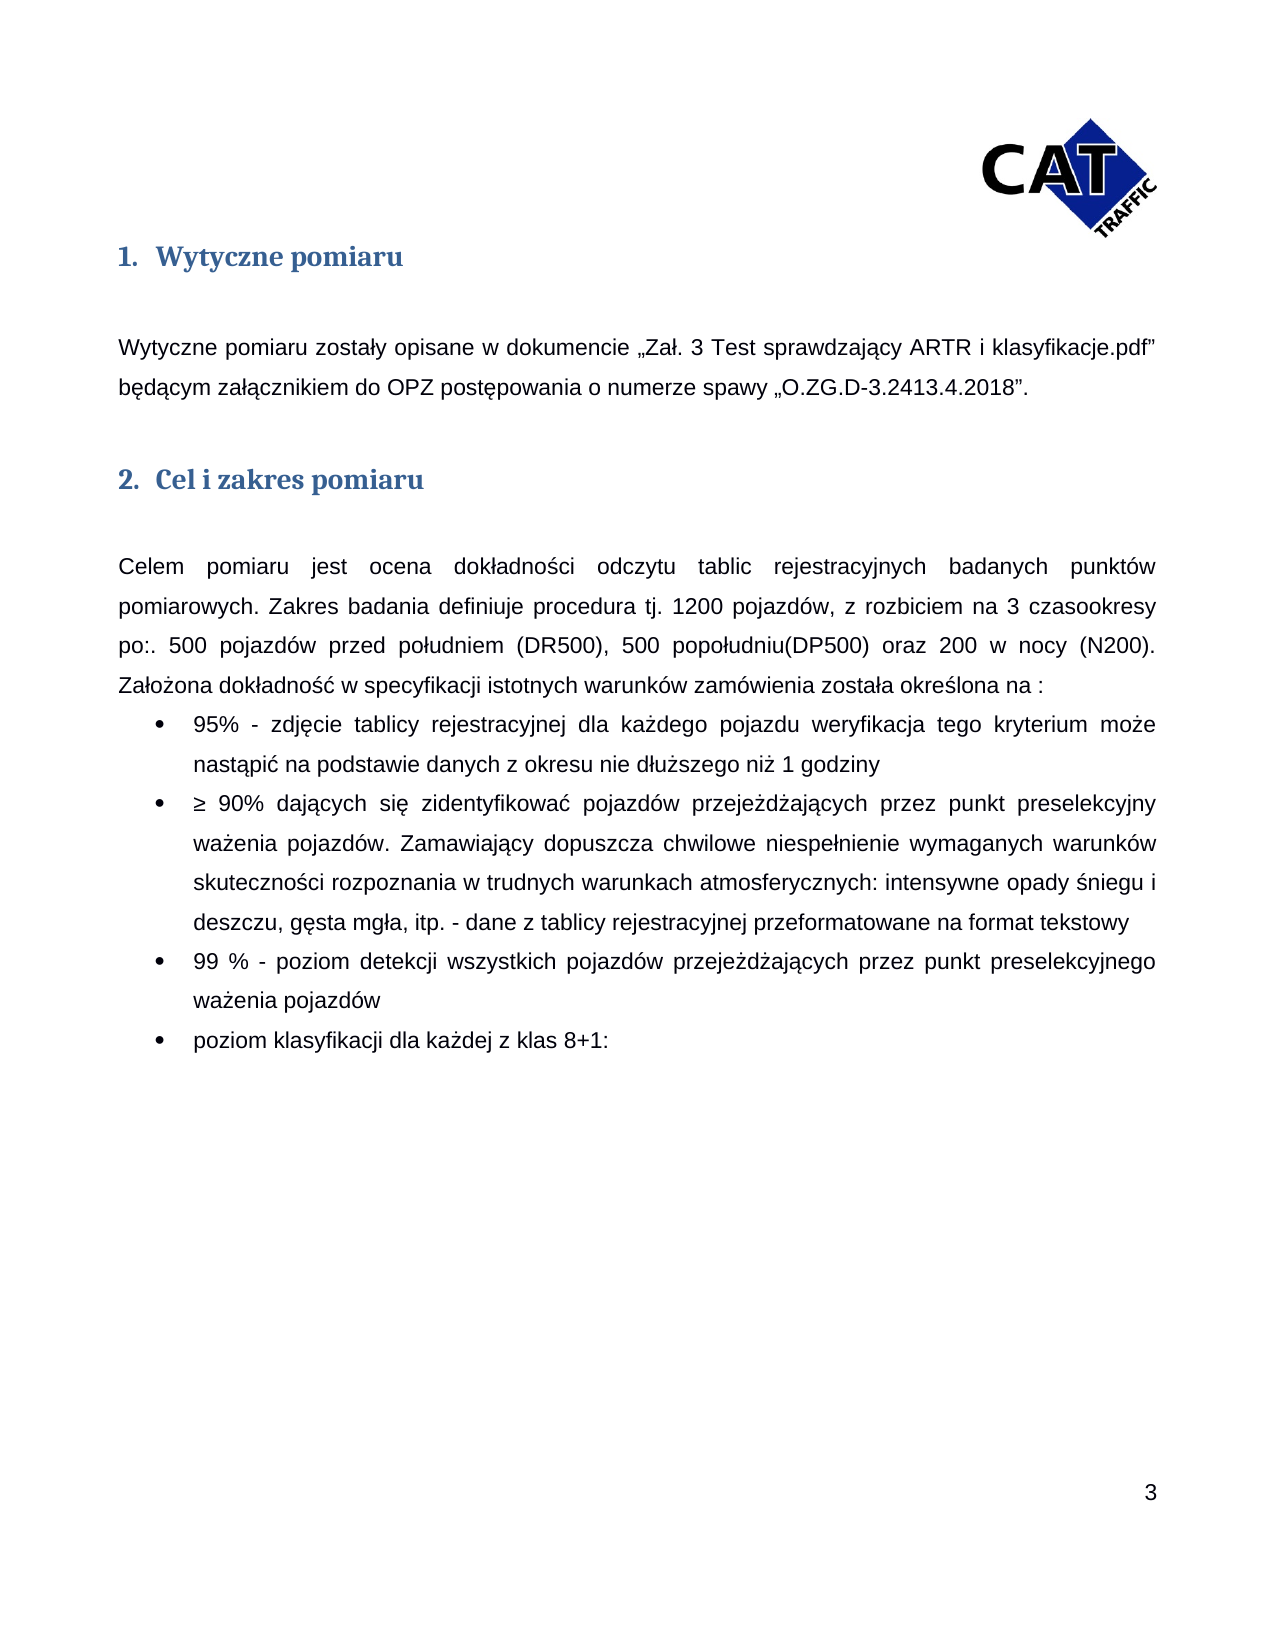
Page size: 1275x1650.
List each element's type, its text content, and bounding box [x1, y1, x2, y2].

text Celem pomiaru jest ocena dokładności odczytu tablic rejestracyjnych badanych punktów pomiarowych. Zakres badania definiuje procedura tj. 1200 pojazdów, z rozbiciem na 3 czasookresy po:. 500 pojazdów przed południem (DR500), 500 popołudniu(DP500) oraz 200 w nocy (N200). Założona dokładność w specyfikacji istotnych warunków zamówienia została określona na : [118, 553, 1157, 698]
list poziom klasyfikacji dla każdej z klas 8+1: [156, 1027, 1157, 1053]
list ≥ 90% dających się zidentyfikować pojazdów przejeżdżających przez punkt preselekcyjny ważenia pojazdów. Zamawiający dopuszcza chwilowe niespełnienie wymaganych warunków skuteczności rozpoznania w trudnych warunkach atmosferycznych: intensywne opady śniegu i deszczu, gęsta mgła, itp. - dane z tablicy rejestracyjnej przeformatowane na format tekstowy [156, 790, 1157, 935]
text Wytyczne pomiaru zostały opisane w dokumencie „Zał. 3 Test sprawdzający ARTR i klasyfikacje.pdf” będącym załącznikiem do OPZ postępowania o numerze spawy „O.ZG.D-3.2413.4.2018”. [118, 334, 1157, 400]
list 99 % - poziom detekcji wszystkich pojazdów przejeżdżających przez punkt preselekcyjnego ważenia pojazdów [156, 948, 1157, 1014]
list Wytyczne pomiaru [118, 240, 1157, 273]
picture [978, 118, 1157, 240]
list Cel i zakres pomiaru [118, 463, 1157, 497]
list 95% - zdjęcie tablicy rejestracyjnej dla każdego pojazdu weryfikacja tego kryterium może nastąpić na podstawie danych z okresu nie dłuższego niż 1 godziny [156, 711, 1157, 777]
